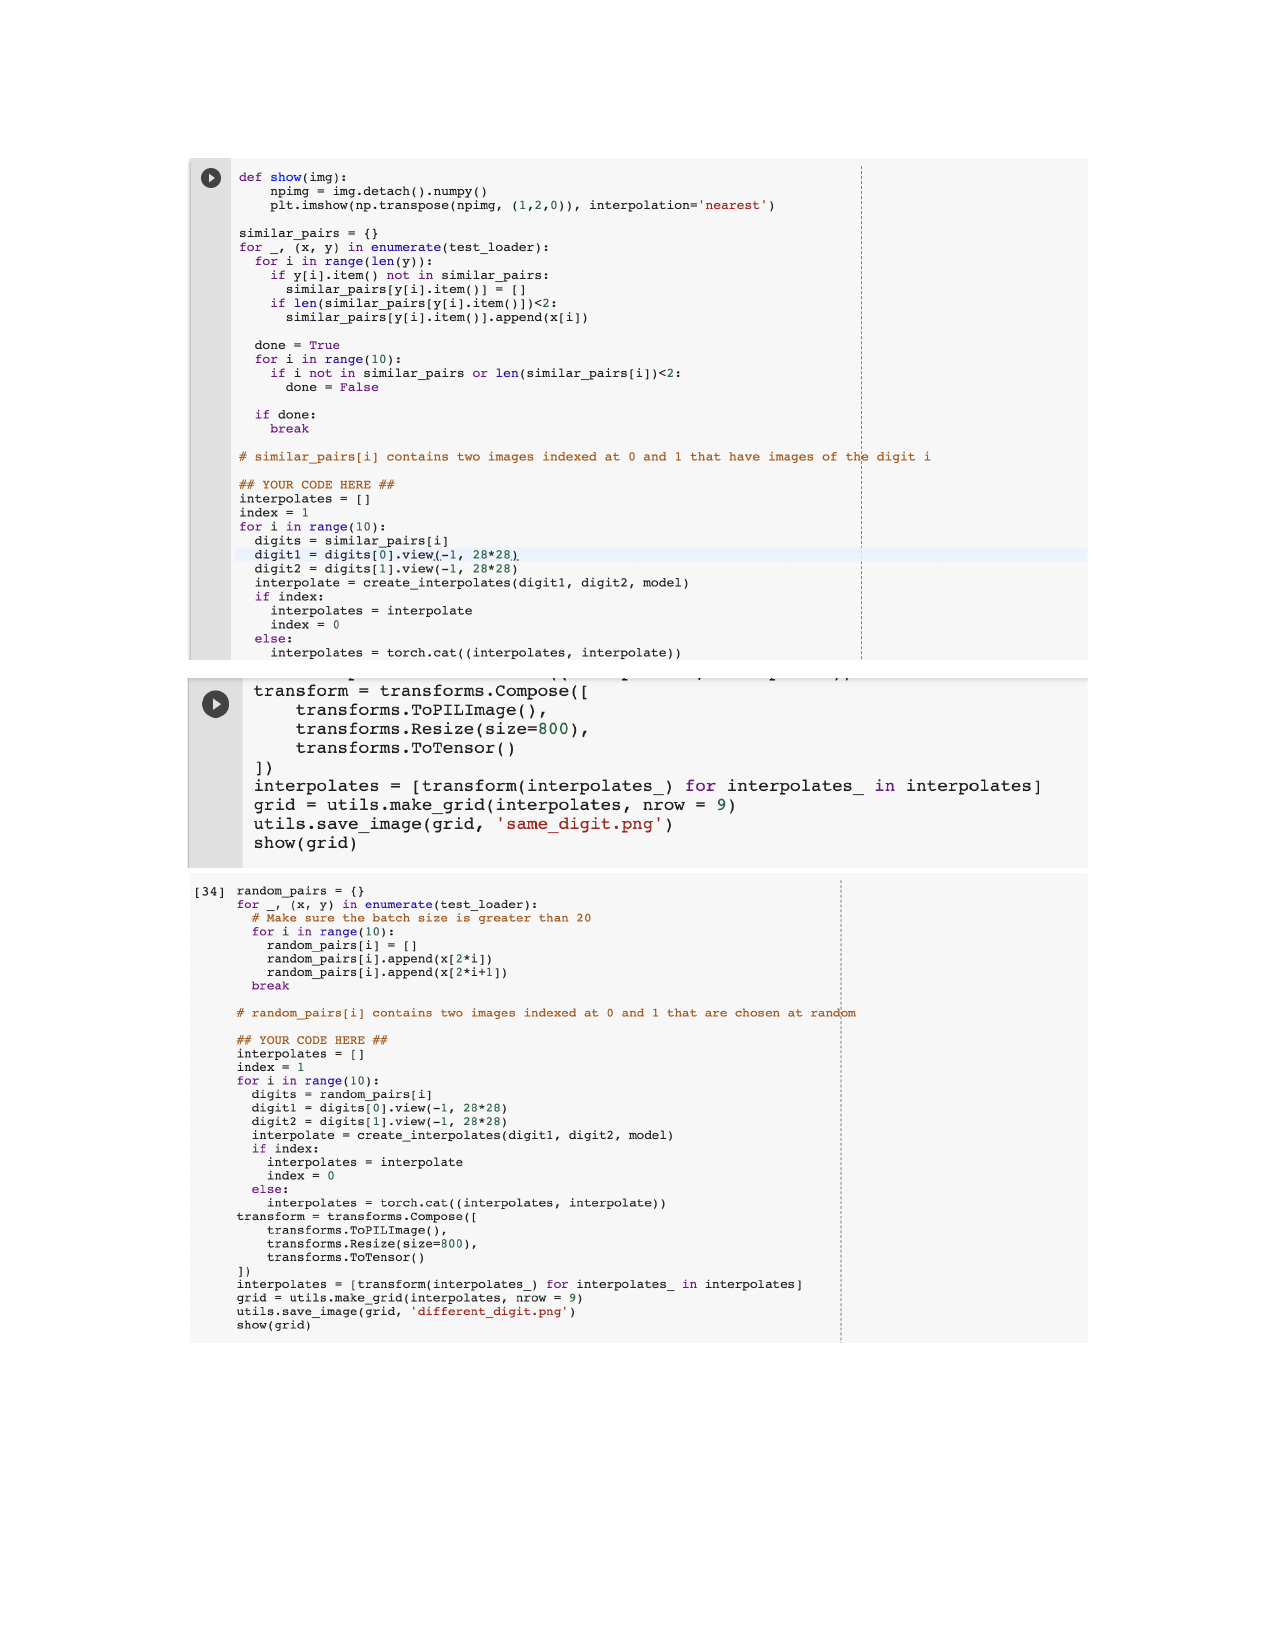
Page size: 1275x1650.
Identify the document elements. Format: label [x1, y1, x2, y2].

picture [187, 678, 1088, 868]
picture [187, 873, 1088, 1343]
picture [187, 158, 1088, 660]
